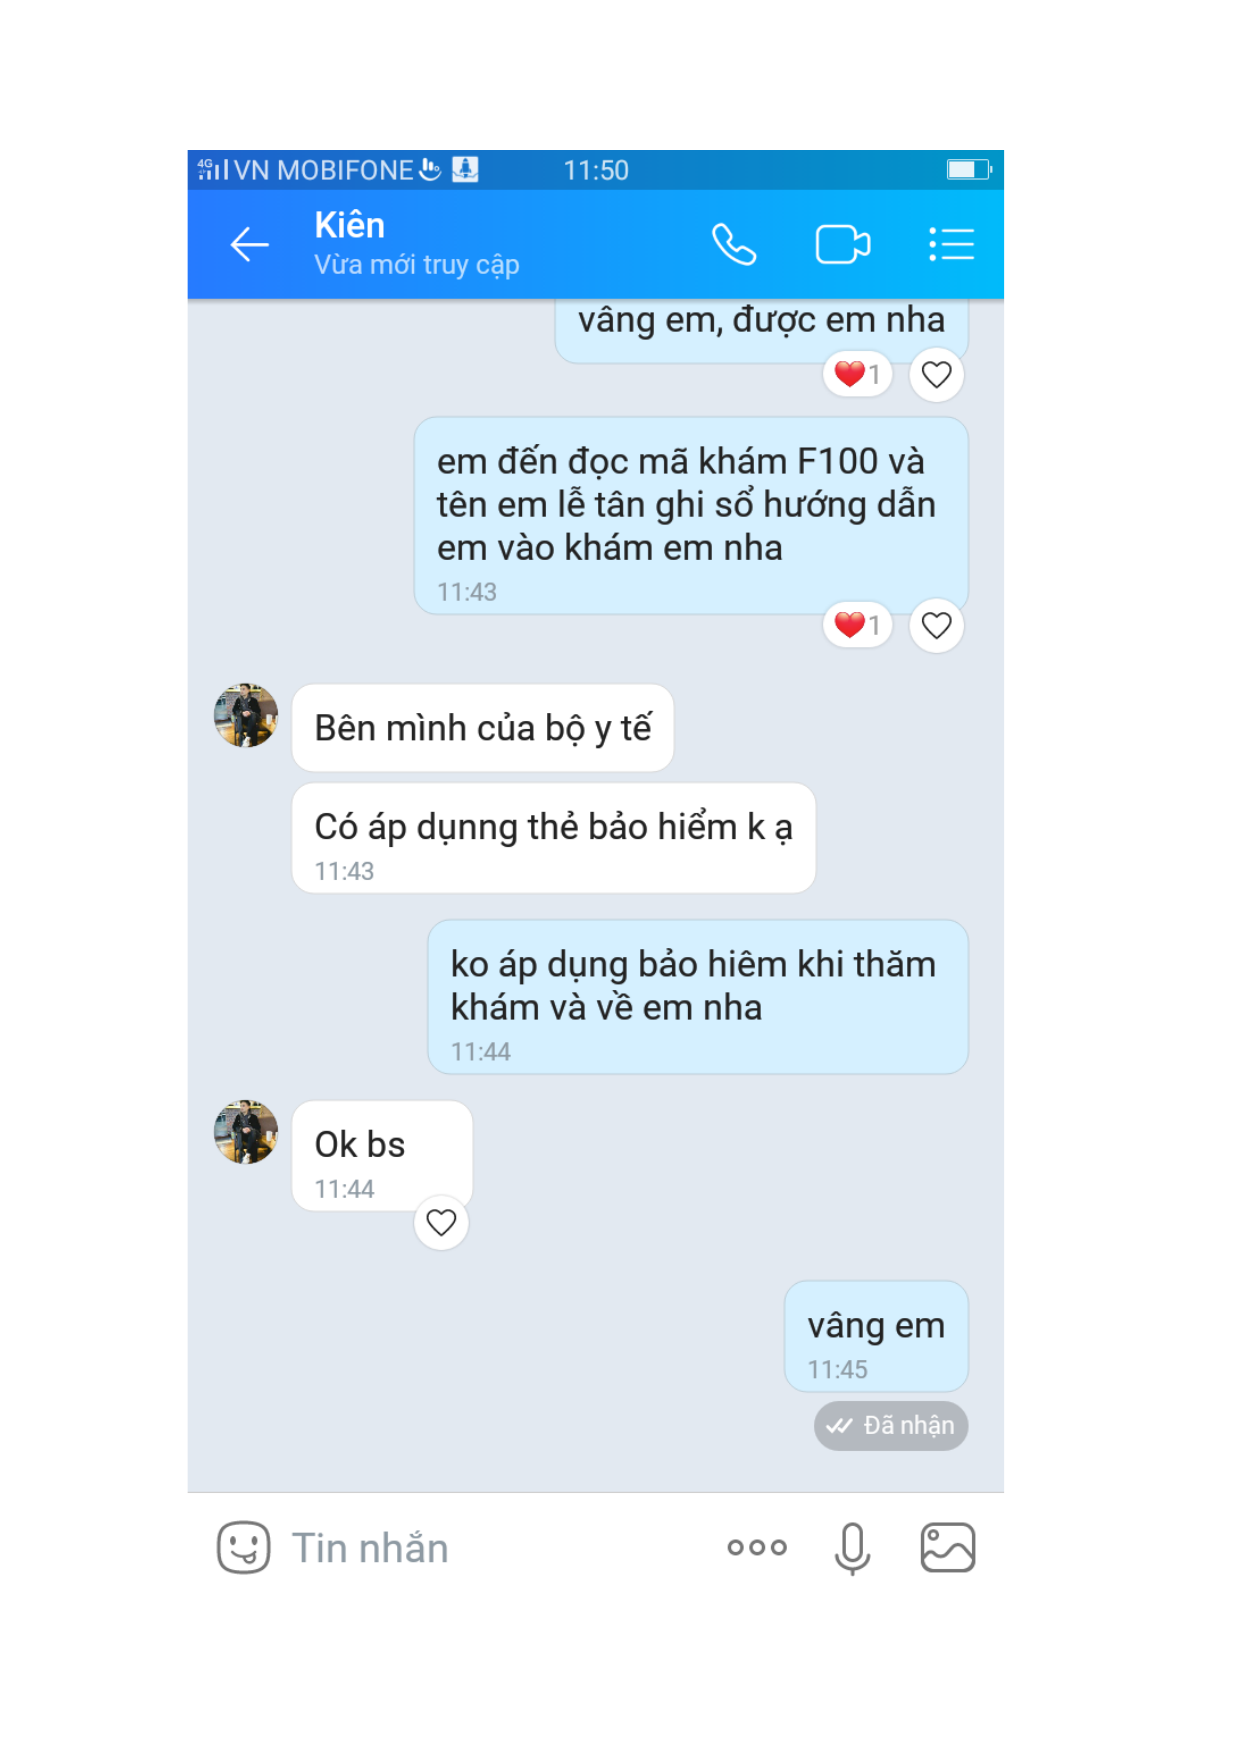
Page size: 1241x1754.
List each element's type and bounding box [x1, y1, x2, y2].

picture [948, 160, 974, 179]
picture [187, 150, 1005, 1602]
picture [816, 225, 870, 264]
picture [988, 163, 992, 177]
